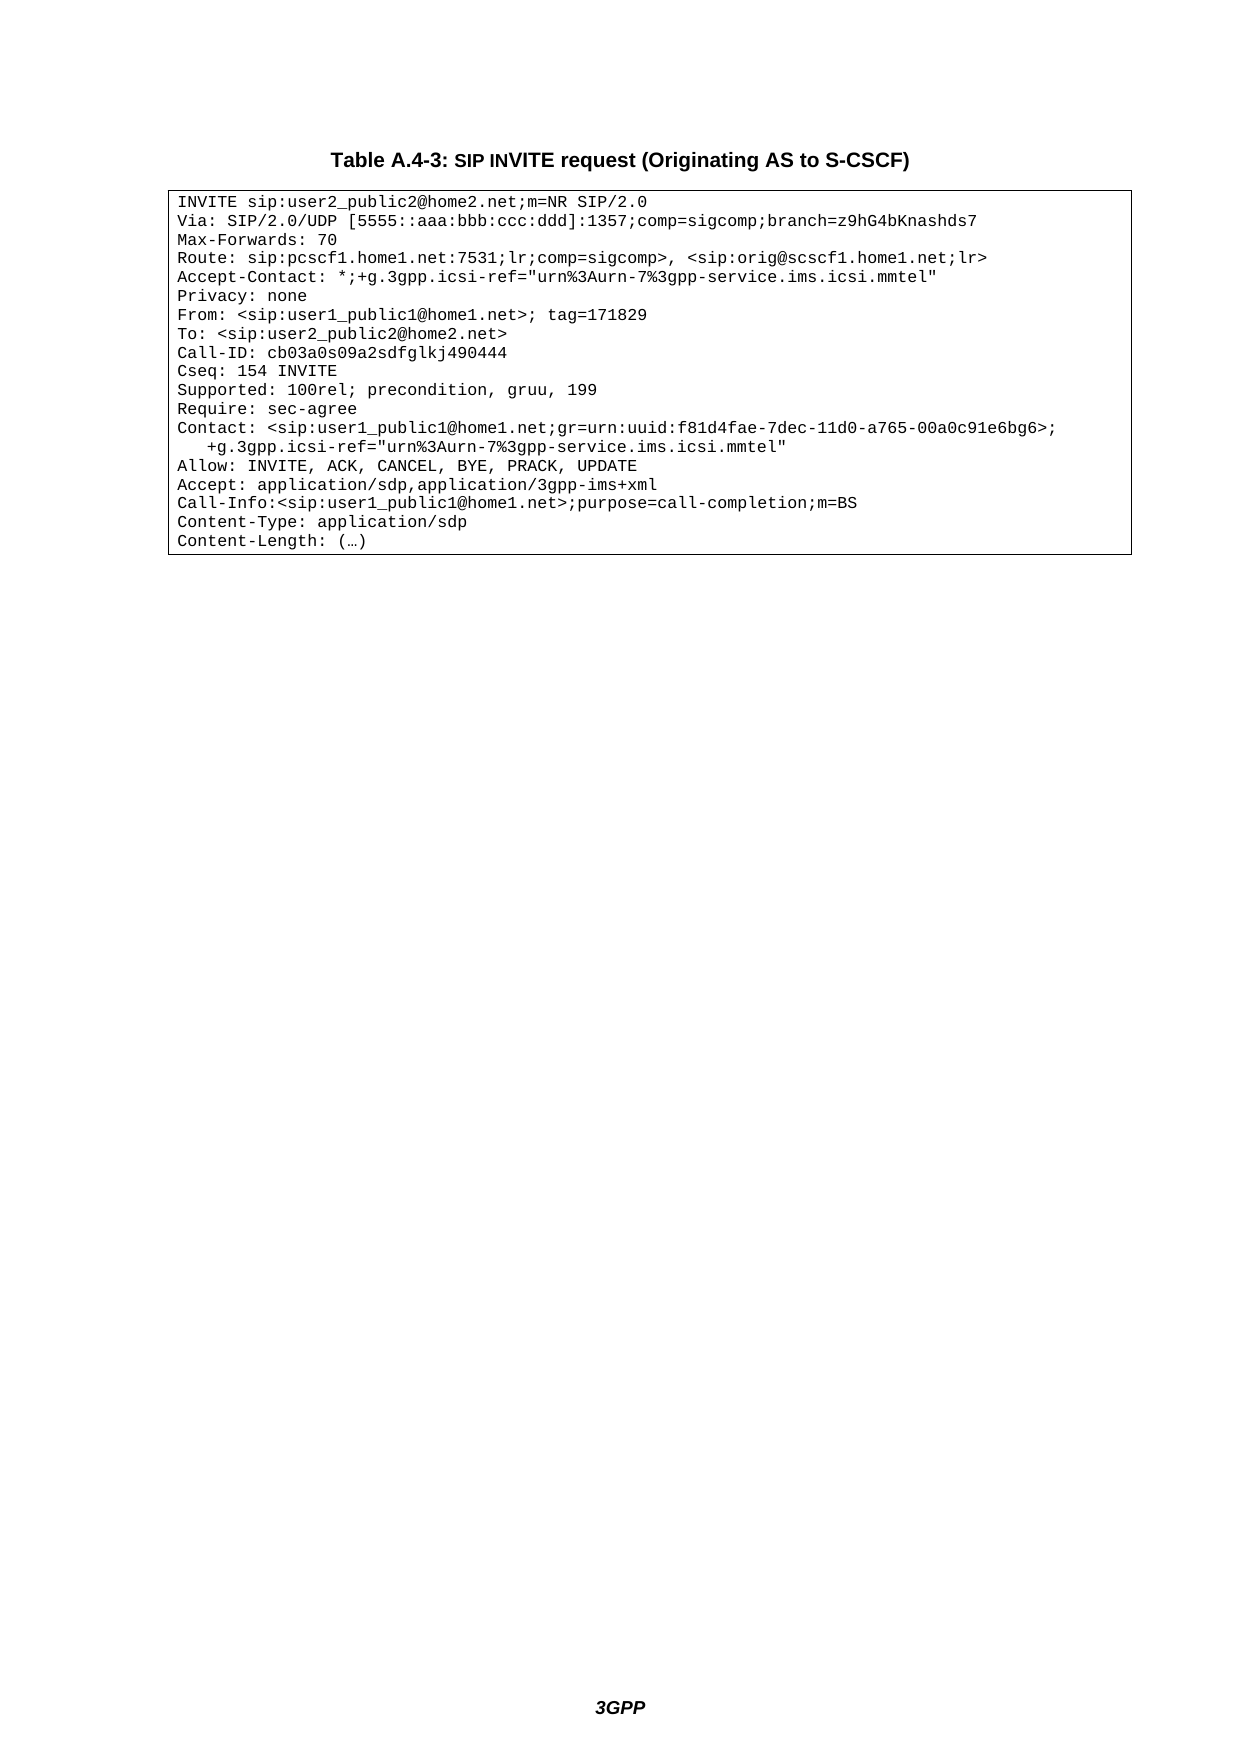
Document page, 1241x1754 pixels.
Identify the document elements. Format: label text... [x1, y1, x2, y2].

text Accept: application/sdp,application/3gpp-ims+xml [169, 473, 1131, 492]
text Table A.4-3: SIP INVITE request ( to S-CSCF) [118, 147, 1122, 171]
text Route: sip:pcscf1.home1.net:7531;lr;comp=sigcomp>, <sip:orig@scscf1.home1.net;lr> [169, 247, 1131, 266]
text Max-Forwards: 70 [169, 228, 1131, 247]
text Allow: INVITE, ACK, CANCEL, BYE, PRACK, UPDATE [169, 454, 1131, 473]
text Content-Type: application/sdp [169, 511, 1131, 529]
text Cseq: 154 INVITE [169, 360, 1131, 379]
text To: <sip:user2_public2@home2.net> [169, 322, 1131, 341]
text Call-Info:<sip:user1_public1@home1.net>;purpose=call-completion;m=BS [169, 492, 1131, 511]
text Privacy: none [169, 284, 1131, 303]
text Require: sec-agree [169, 398, 1131, 416]
text Accept-Contact: *;+g.3gpp.icsi-ref="urn%3Aurn-7%3gpp-service.ims.icsi.mmtel" [169, 266, 1131, 284]
text Content-Length: (…) [169, 529, 1131, 554]
text From: <sip:user1_public1@home1.net>; tag=171829 [169, 303, 1131, 322]
text Call-ID: cb03a0s09a2sdfglkj490444 [169, 341, 1131, 360]
text Via: SIP/2.0/UDP [5555::aaa:bbb:ccc:ddd]:1357;comp=sigcomp;branch=z9hG4bKnashds7 [169, 209, 1131, 228]
text Supported: 100rel; precondition, gruu, 199 [169, 379, 1131, 398]
text Contact: <sip:user1_public1@home1.net;gr=urn:uuid:f81d4fae-7dec-11d0-a765-00a0c91e6bg6>;+g.3gpp.icsi-ref="urn%3Aurn-7%3gpp-service.ims.icsi.mmtel" [169, 416, 1131, 454]
text INVITE sip:user2_public2@home2.net;m=NR SIP/2.0 [169, 191, 1131, 209]
